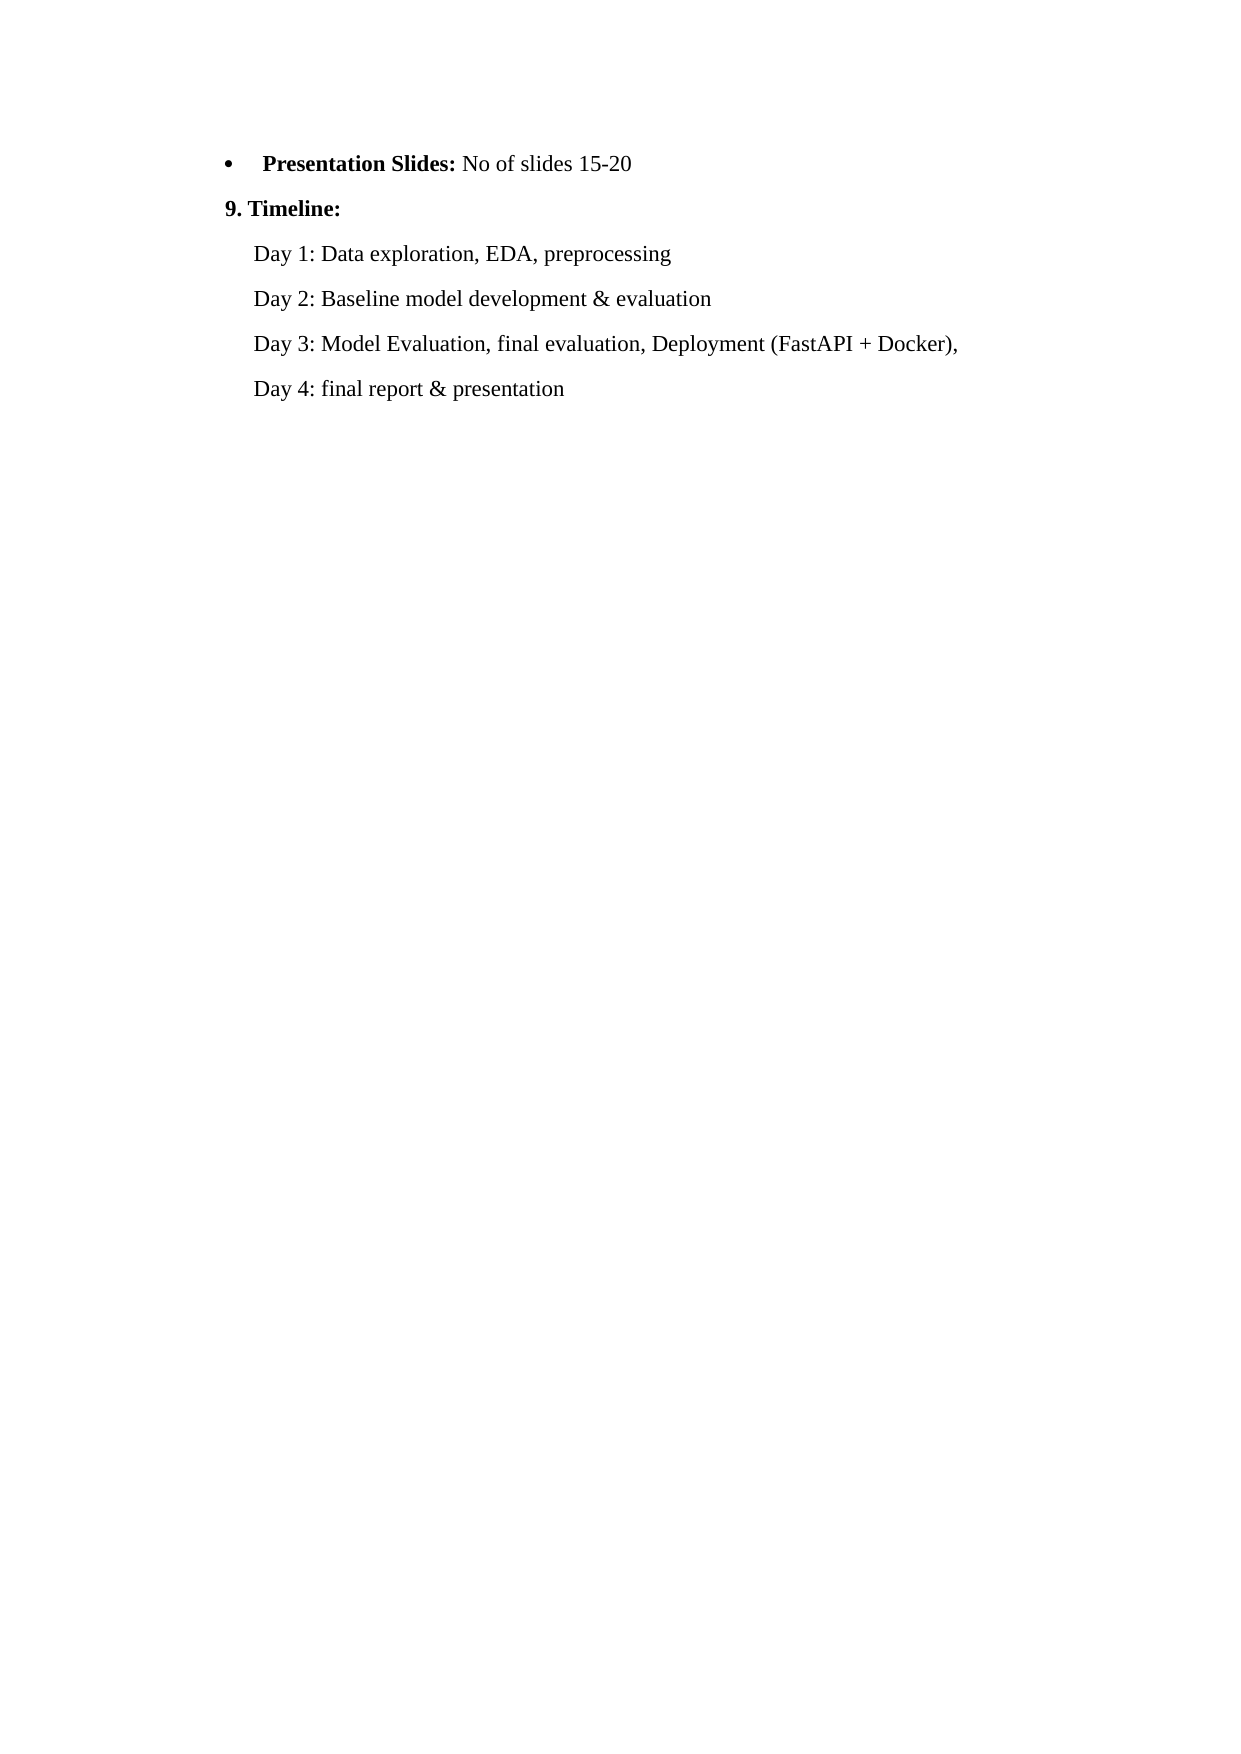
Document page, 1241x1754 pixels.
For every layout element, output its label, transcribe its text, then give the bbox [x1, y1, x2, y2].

text 9. Timeline: [150, 195, 1090, 221]
text Day 3: Model Evaluation, final evaluation, Deployment (FastAPI + Docker), [150, 330, 1090, 357]
text Day 1: Data exploration, EDA, preprocessing [150, 240, 1090, 267]
list Presentation Slides: No of slides 15-20 [225, 150, 1090, 176]
text Day 2: Baseline model development & evaluation [150, 285, 1090, 312]
text Day 4: final report & presentation [150, 376, 1090, 402]
